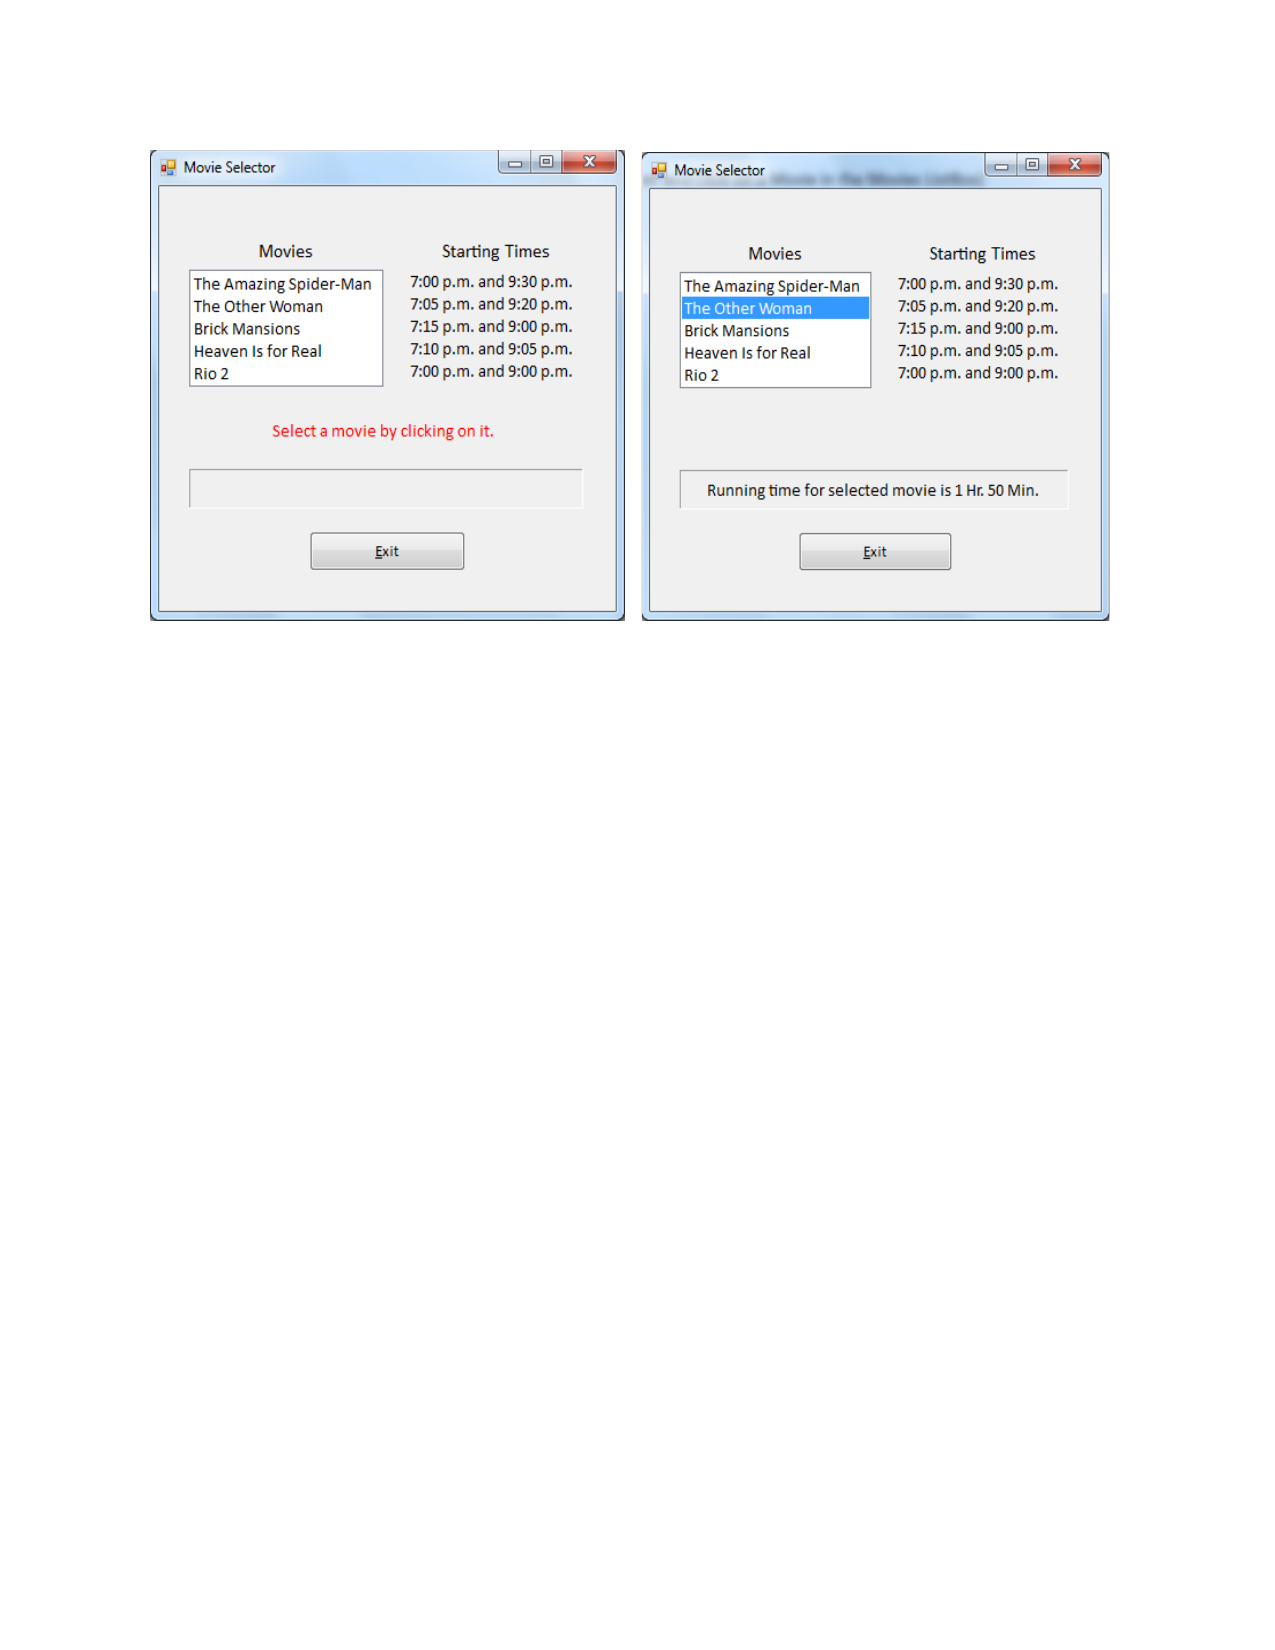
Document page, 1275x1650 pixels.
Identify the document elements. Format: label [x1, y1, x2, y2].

picture [150, 150, 625, 621]
picture [641, 152, 1110, 621]
